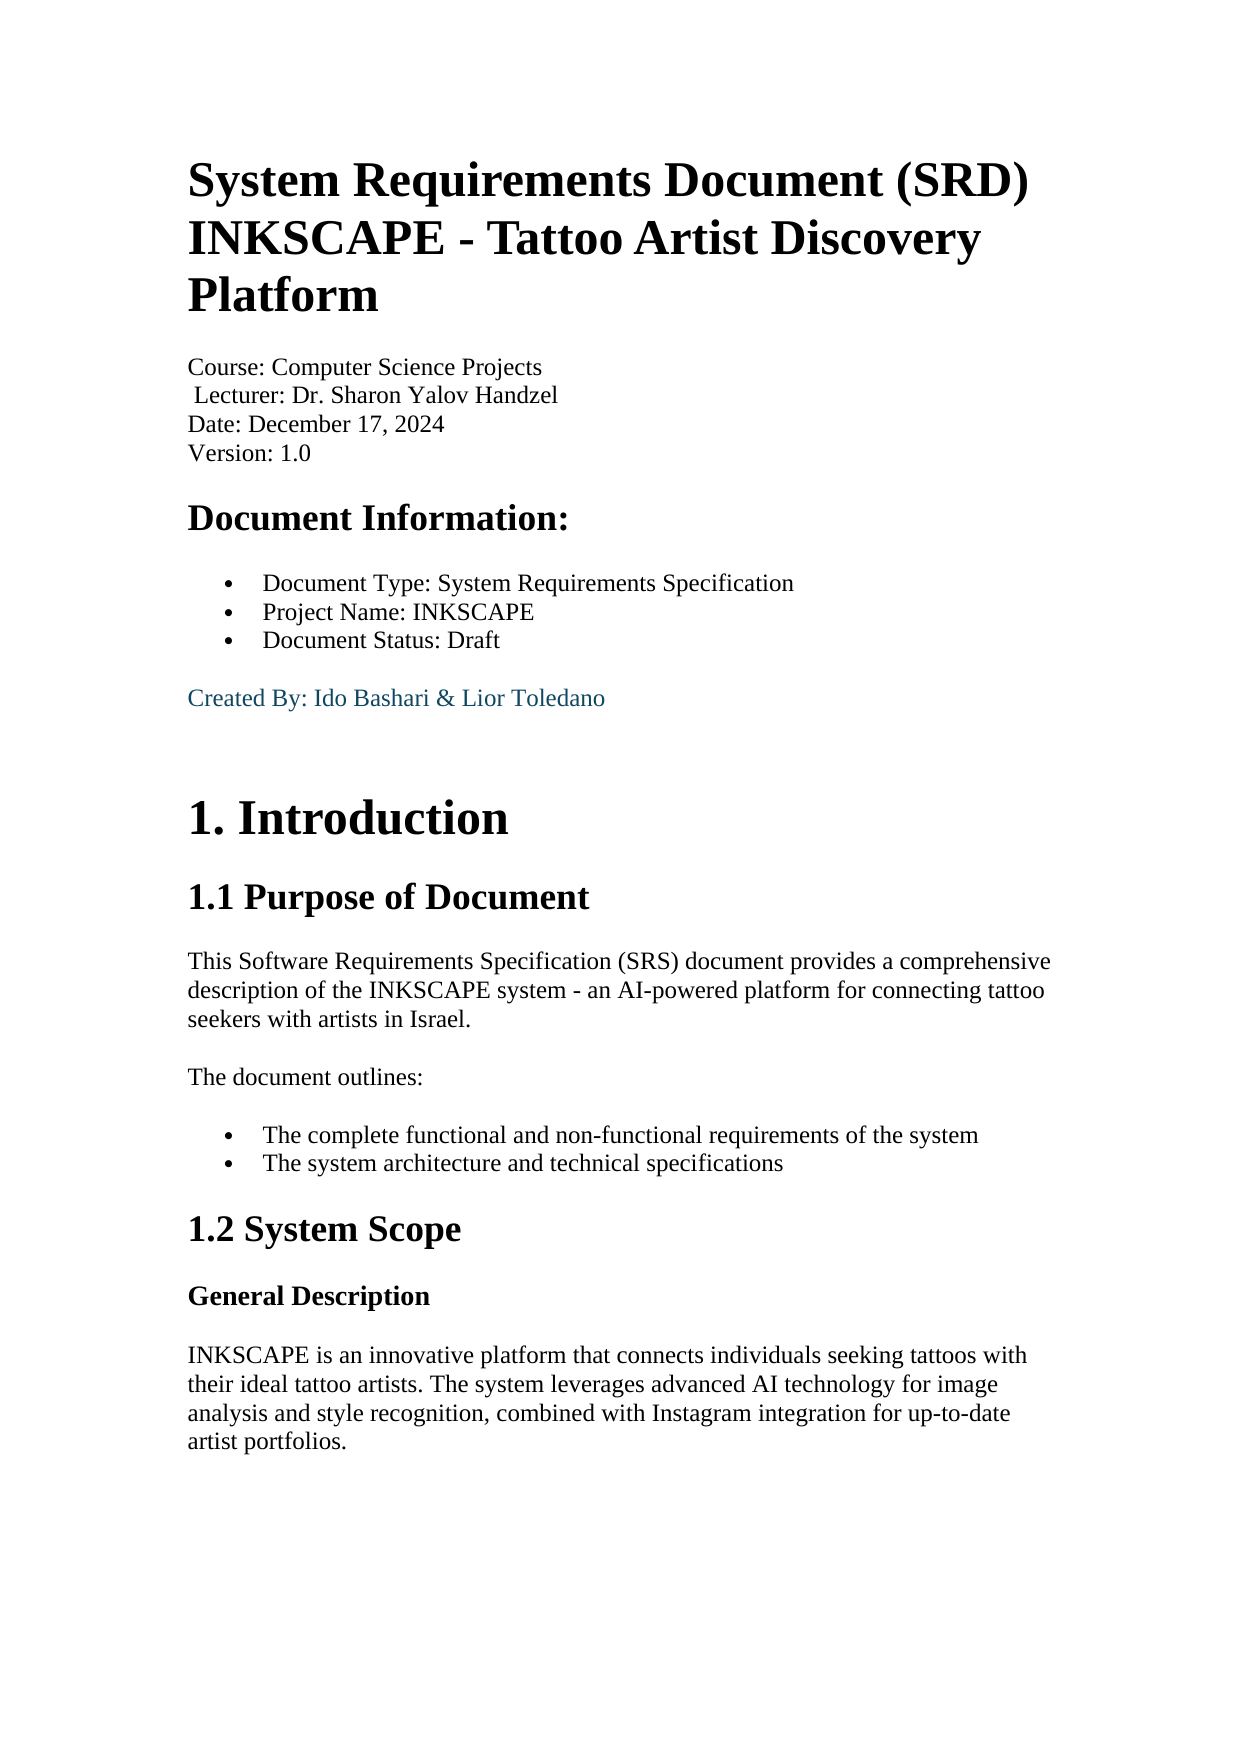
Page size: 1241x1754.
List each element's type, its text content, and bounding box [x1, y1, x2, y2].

text INKSCAPE is an innovative platform that connects individuals seeking tattoos with their ideal tattoo artists. The system leverages advanced AI technology for image analysis and style recognition, combined with Instagram integration for up-to-date artist portfolios. [187, 1340, 1053, 1455]
list Document Type: System Requirements Specification [225, 568, 1053, 597]
text System Requirements Document (SRD) INKSCAPE - Tattoo Artist Discovery Platform [187, 150, 1053, 322]
text 1.2 System Scope [187, 1206, 1053, 1249]
list Project Name: INKSCAPE [225, 597, 1053, 626]
list Document Status: Draft [225, 626, 1053, 654]
subtitle Created By: Ido Bashari & Lior Toledano [187, 683, 1053, 755]
text This Software Requirements Specification (SRS) document provides a comprehensive description of the INKSCAPE system - an AI-powered platform for connecting tattoo seekers with artists in Israel. [187, 946, 1053, 1033]
text The document outlines: [187, 1062, 1053, 1091]
text 1. Introduction [187, 787, 1053, 845]
list The complete functional and non-functional requirements of the system [225, 1120, 1053, 1148]
text Document Information: [187, 496, 1053, 539]
text Course: Computer Science Projects Lecturer: Dr. Sharon Yalov Handzel Date: December 17, 2024 Version: 1.0 [187, 352, 1053, 467]
list The system architecture and technical specifications [225, 1148, 1053, 1177]
text General Description [187, 1279, 1053, 1311]
text 1.1 Purpose of Document [187, 874, 1053, 917]
